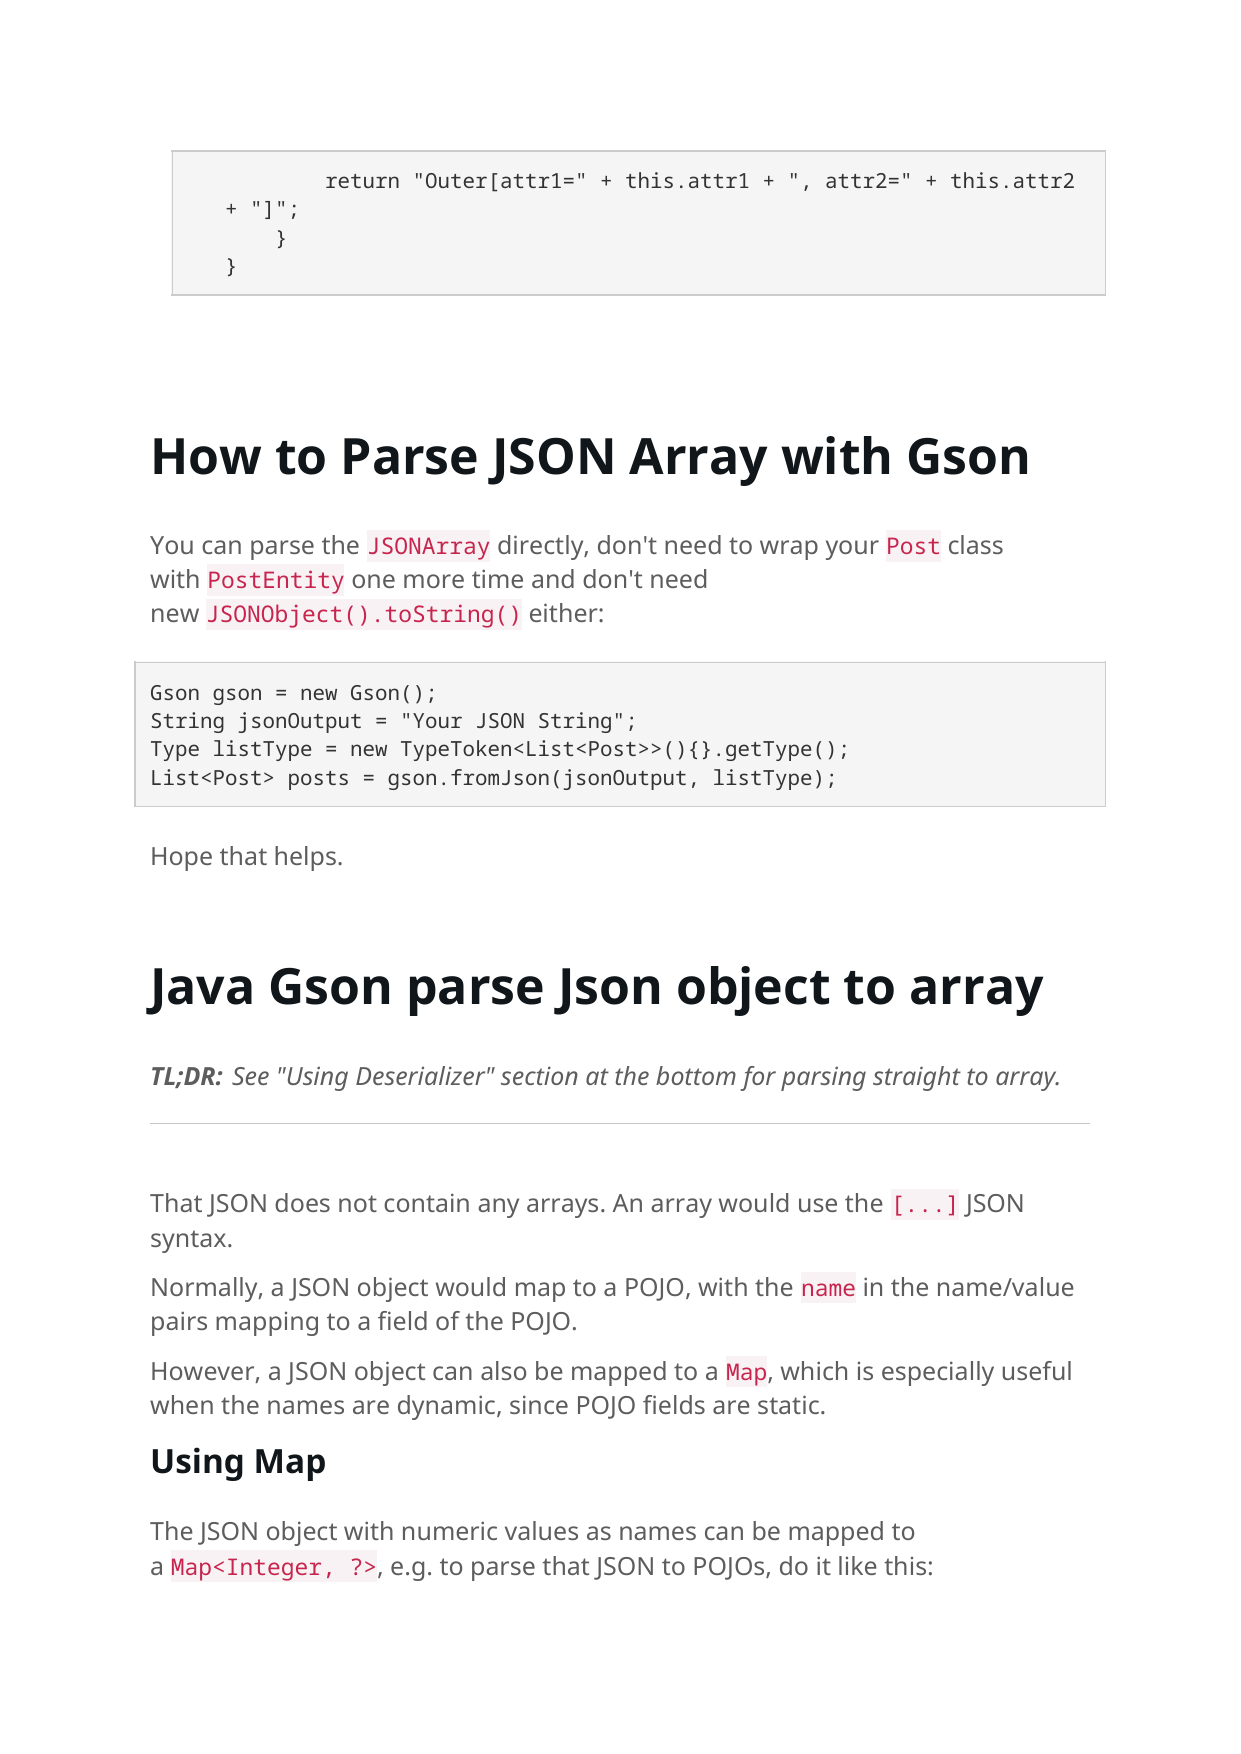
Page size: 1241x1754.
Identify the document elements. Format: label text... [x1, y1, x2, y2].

text However, a JSON object can also be mapped to a Map, which is especially useful when the names are dynamic, since POJO fields are static. [150, 1354, 1090, 1422]
text Hope that helps. [150, 839, 1090, 873]
text You can parse the JSONArray directly, don't need to wrap your Post class with PostEntity one more time and don't need new JSONObject().toString() either: [150, 528, 1090, 630]
text Java Gson parse Json object to array [150, 951, 1090, 1019]
text Using Map [150, 1437, 1090, 1483]
text Gson gson = new Gson(); String jsonOutput = "Your JSON String"; Type listType = new TypeToken<List<Post>>(){}.getType(); List<Post> posts = gson.fromJson(jsonOutput, listType); [136, 663, 1105, 806]
text Normally, a JSON object would map to a POJO, with the name in the name/value pairs mapping to a field of the POJO. [150, 1270, 1090, 1338]
text The JSON object with numeric values as names can be mapped to a Map<Integer, ?>, e.g. to parse that JSON to POJOs, do it like this: [150, 1514, 1090, 1582]
text How to Parse JSON Array with Gson [150, 421, 1090, 489]
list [173, 152, 1105, 294]
text That JSON does not contain any arrays. An array would use the [...] JSON syntax. [150, 1186, 1090, 1254]
text TL;DR: See "Using Deserializer" section at the bottom for parsing straight to array. [150, 1058, 1090, 1092]
